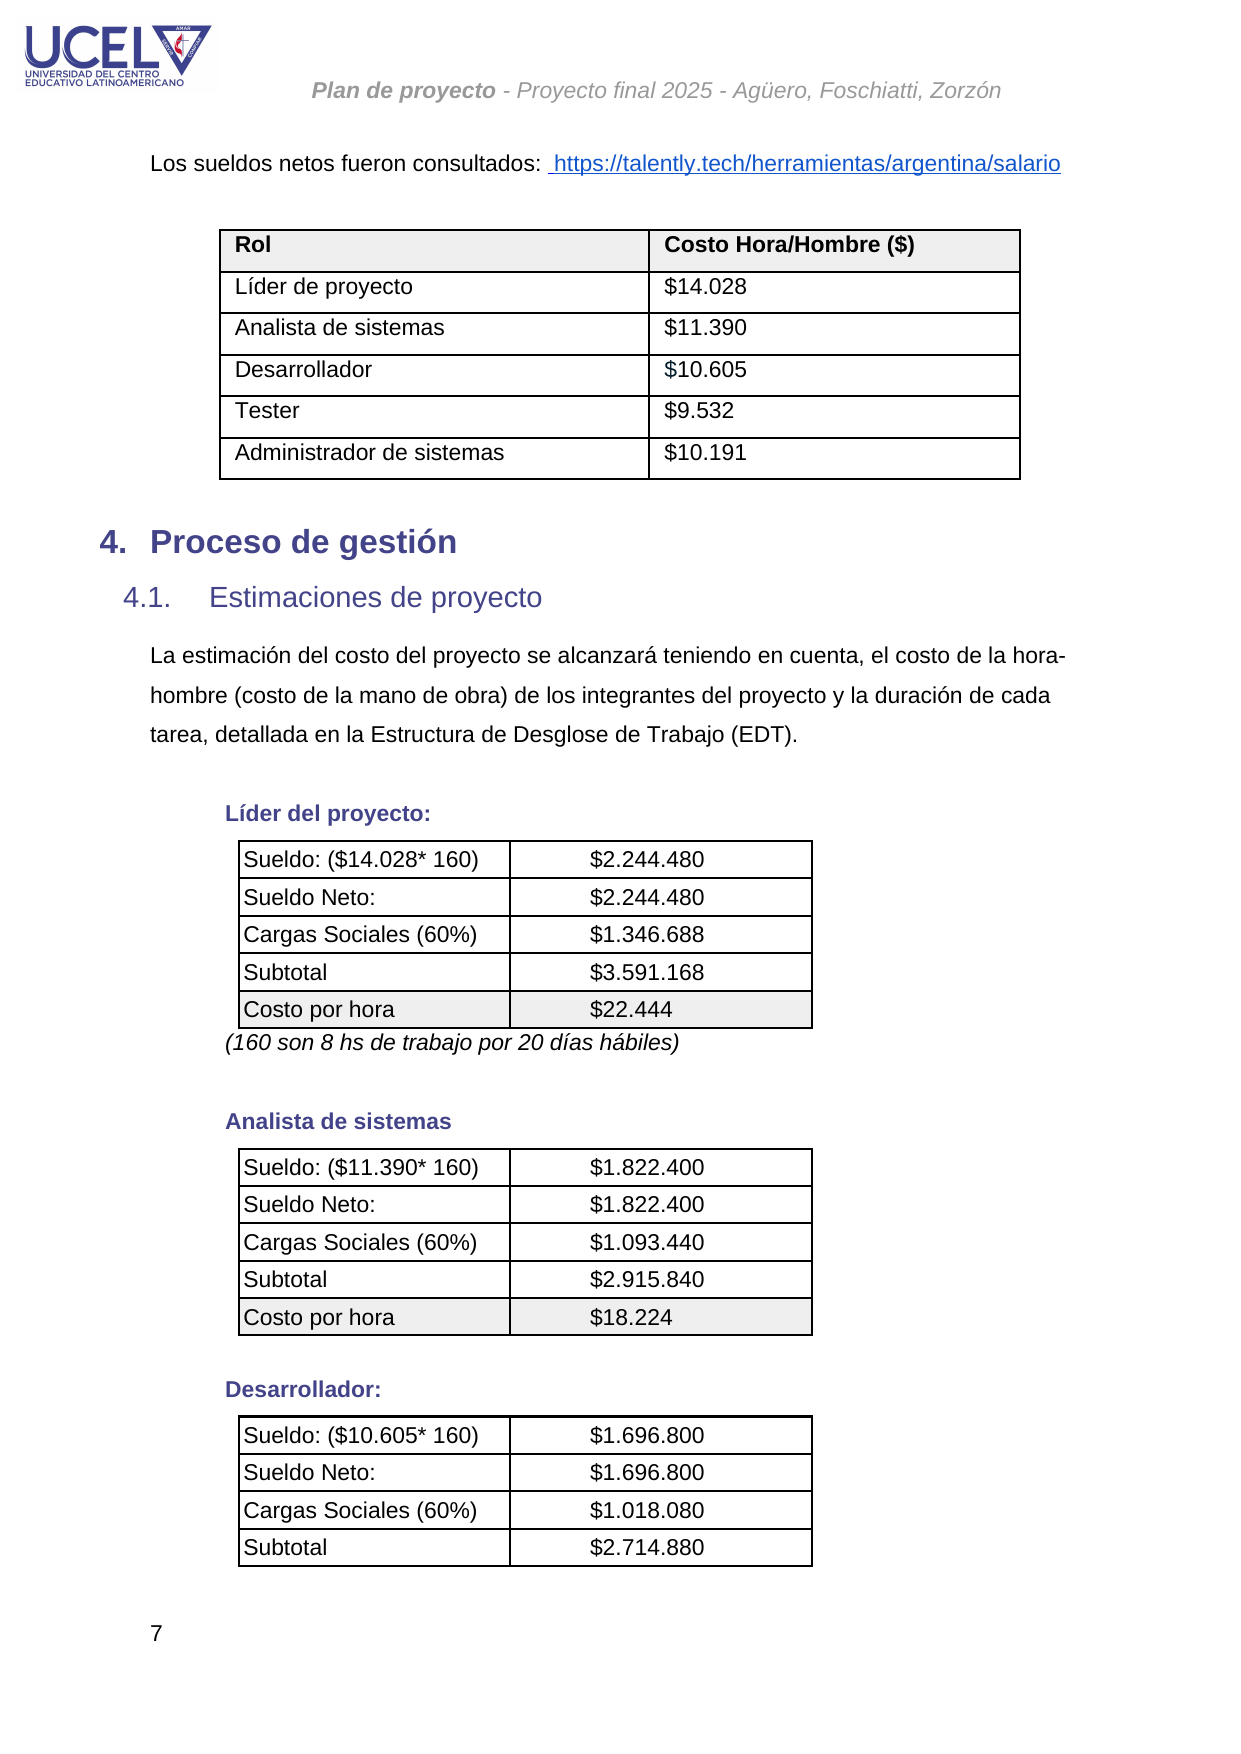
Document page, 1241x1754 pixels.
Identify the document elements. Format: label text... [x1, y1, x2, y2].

table_cell $9.532 [650, 397, 1019, 437]
table_cell Líder de proyecto [221, 273, 648, 312]
table_cell $1.093.440 [511, 1224, 811, 1259]
table_cell $10.191 [650, 439, 1019, 478]
table_header $1.822.400 [511, 1150, 811, 1185]
table_cell Subtotal [240, 954, 509, 989]
table_cell Sueldo Neto: [240, 1187, 509, 1222]
table_cell Subtotal [240, 1530, 509, 1565]
table_header Rol [221, 231, 648, 271]
table_cell Desarrollador [221, 356, 648, 395]
table_cell Sueldo Neto: [240, 879, 509, 915]
table_cell Sueldo Neto: [240, 1455, 509, 1490]
table_cell $14.028 [650, 273, 1019, 312]
table_cell $2.915.840 [511, 1262, 811, 1297]
table_cell Cargas Sociales (60%) [240, 917, 509, 952]
table_cell Cargas Sociales (60%) [240, 1224, 509, 1259]
text La estimación del costo del proyecto se alcanzará teniendo en cuenta, el costo de la hora-hombre (costo de la mano de obra) de los integrantes del proyecto y la duración de cada tarea, detallada en la Estructura de Desglose de Trabajo (EDT). [150, 642, 1090, 748]
table_cell Administrador de sistemas [221, 439, 648, 478]
table_cell $2.714.880 [511, 1530, 811, 1565]
table_cell $22.444 [511, 992, 811, 1027]
table_cell Costo por hora [240, 1299, 509, 1334]
table_cell Subtotal [240, 1262, 509, 1297]
subtitle Estimaciones de proyecto [171, 580, 1090, 613]
table_header Sueldo: ($10.605* 160) [240, 1418, 509, 1453]
picture [14, 18, 220, 93]
table_cell $1.822.400 [511, 1187, 811, 1222]
table_header Sueldo: ($11.390* 160) [240, 1150, 509, 1185]
text Analista de sistemas [225, 1108, 1090, 1134]
text Líder del proyecto: [225, 800, 1090, 827]
table_cell Analista de sistemas [221, 314, 648, 354]
table_cell $18.224 [511, 1299, 811, 1334]
table_header $2.244.480 [511, 842, 811, 877]
table_cell Costo por hora [240, 992, 509, 1027]
table_cell $1.696.800 [511, 1455, 811, 1490]
table_header $1.696.800 [511, 1418, 811, 1453]
subtitle Proceso de gestión [127, 522, 1090, 561]
table_cell $1.018.080 [511, 1492, 811, 1528]
text (160 son 8 hs de trabajo por 20 días hábiles) [225, 1029, 1090, 1055]
table_cell $10.605 [650, 356, 1019, 395]
text Desarrollador: [225, 1376, 1090, 1402]
text Los sueldos netos fueron consultados: https://talently.tech/herramientas/argentina/salario [150, 150, 1090, 176]
table_cell $1.346.688 [511, 917, 811, 952]
table_cell $3.591.168 [511, 954, 811, 989]
table_cell $2.244.480 [511, 879, 811, 915]
table_header Costo Hora/Hombre ($) [650, 231, 1019, 271]
table_cell $11.390 [650, 314, 1019, 354]
table_cell Tester [221, 397, 648, 437]
table_cell Cargas Sociales (60%) [240, 1492, 509, 1528]
table_header Sueldo: ($14.028* 160) [240, 842, 509, 877]
